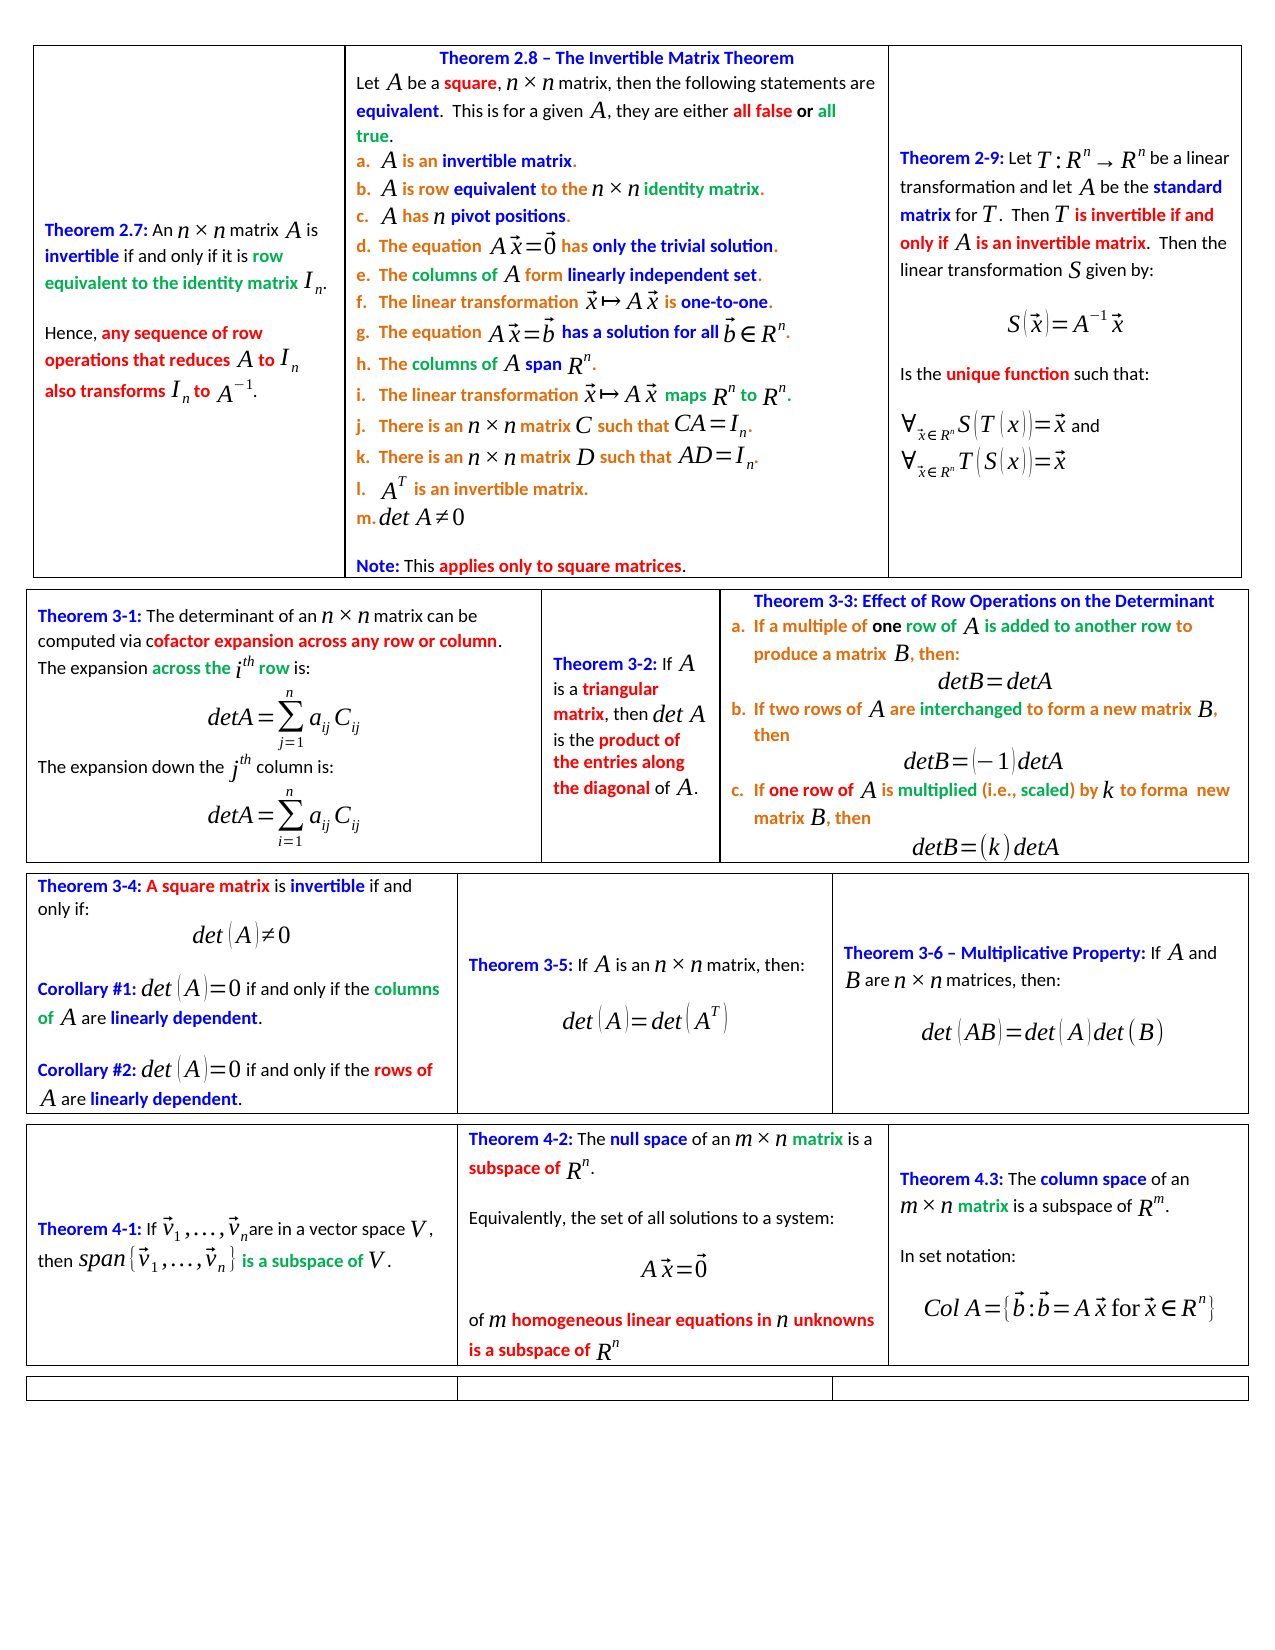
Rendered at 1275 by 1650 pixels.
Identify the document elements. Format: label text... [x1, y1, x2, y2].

table_header Theorem 4-1: If are in a vector space , then is a subspace of . [27, 1125, 457, 1365]
table_header [27, 1377, 457, 1400]
table_header Theorem 4-2: The null space of an matrix is a subspace of . Equivalently, the set of all solutions to a system: of homogeneous linear equations in unknowns is a subspace of [458, 1125, 888, 1365]
table_header Theorem 4.3: The column space of an matrix is a subspace of . In set notation: [889, 1125, 1248, 1365]
table_header Theorem 3-2: If is a triangular matrix, then is the product of the entries along the diagonal of . [542, 590, 719, 862]
table_header Theorem 3-3: Effect of Row Operations on the Determinant If a multiple of one row of is added to another row to produce a matrix , then: If two rows of are interchanged to form a new matrix , then If one row of is multiplied (i.e., scaled) by to forma new matrix , then [721, 590, 1248, 862]
table_header Theorem 3-4: A square matrix is invertible if and only if: Corollary #1: if and only if the columns of are linearly dependent. Corollary #2: if and only if the rows of are linearly dependent. [27, 874, 457, 1113]
table_header [833, 1377, 1248, 1400]
table_header Theorem 3-6 – Multiplicative Property: If and are matrices, then: [833, 874, 1248, 1113]
table_header Theorem 2.8 – The Invertible Matrix Theorem Let be a square, matrix, then the following statements are equivalent. This is for a given , they are either all false or all true. is an invertible matrix. is row equivalent to the identity matrix. has pivot positions. The equation has only the trivial solution. The columns of form linearly independent set. The linear transformation is one-to-one. The equation has a solution for all . The columns of span . The linear transformation maps to . There is an matrix such that . There is an matrix such that . is an invertible matrix. Note: This applies only to square matrices. [346, 46, 888, 577]
table_header [458, 1377, 832, 1400]
table_header Theorem 2.7: An matrix is invertible if and only if it is row equivalent to the identity matrix . Hence, any sequence of row operations that reduces to also transforms to . [34, 46, 344, 577]
table_header Theorem 2-9: Let be a linear transformation and let be the standard matrix for . Then is invertible if and only if is an invertible matrix. Then the linear transformation given by: Is the unique function such that: and [889, 46, 1241, 577]
table_header Theorem 3-1: The determinant of an matrix can be computed via cofactor expansion across any row or column. The expansion across the row is: The expansion down the column is: [27, 590, 541, 862]
table_header Theorem 3-5: If is an matrix, then: [458, 874, 832, 1113]
